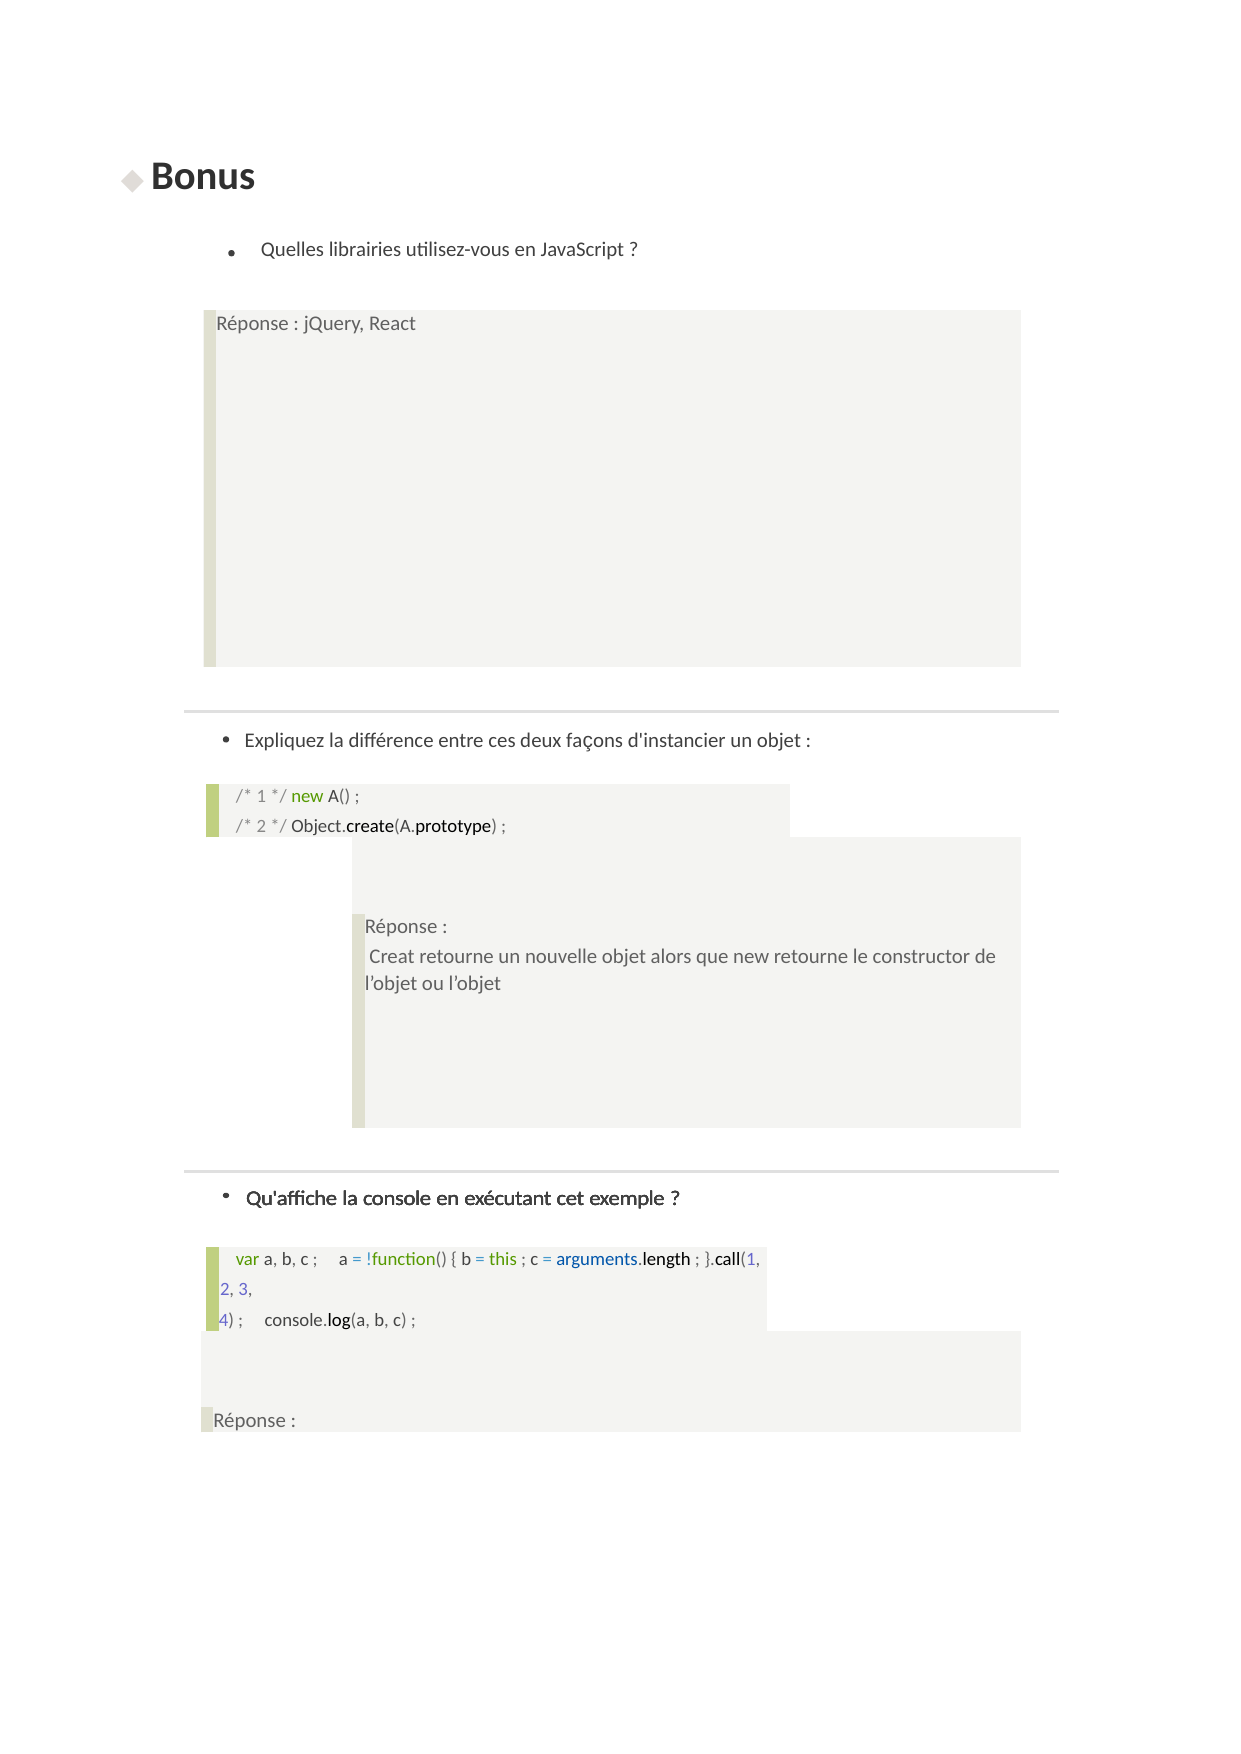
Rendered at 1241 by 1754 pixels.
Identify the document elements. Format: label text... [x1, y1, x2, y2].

text Expliquez la différence entre ces deux façons d'instancier un objet : [244, 727, 1021, 752]
text Réponse : [365, 914, 1021, 939]
subtitle ◆ Bonus [121, 150, 1021, 199]
text var a, b, c ; a = !function() { b = this ; c = arguments.length ; }.call(1, 2, 3, [219, 1247, 767, 1300]
text /* 2 */ Object.create(A.prototype) ; [219, 814, 790, 837]
text Creat retourne un nouvelle objet alors que new retourne le constructor de l’objet ou l’objet [365, 943, 1021, 996]
text Réponse : [213, 1407, 1021, 1432]
text Réponse : jQuery, React [216, 310, 1021, 336]
text /* 1 */ new A() ; [219, 784, 790, 807]
text Quelles librairies utilisez-vous en JavaScript ? [122, 236, 1021, 264]
text 4) ; console.log(a, b, c) ; [219, 1308, 767, 1331]
